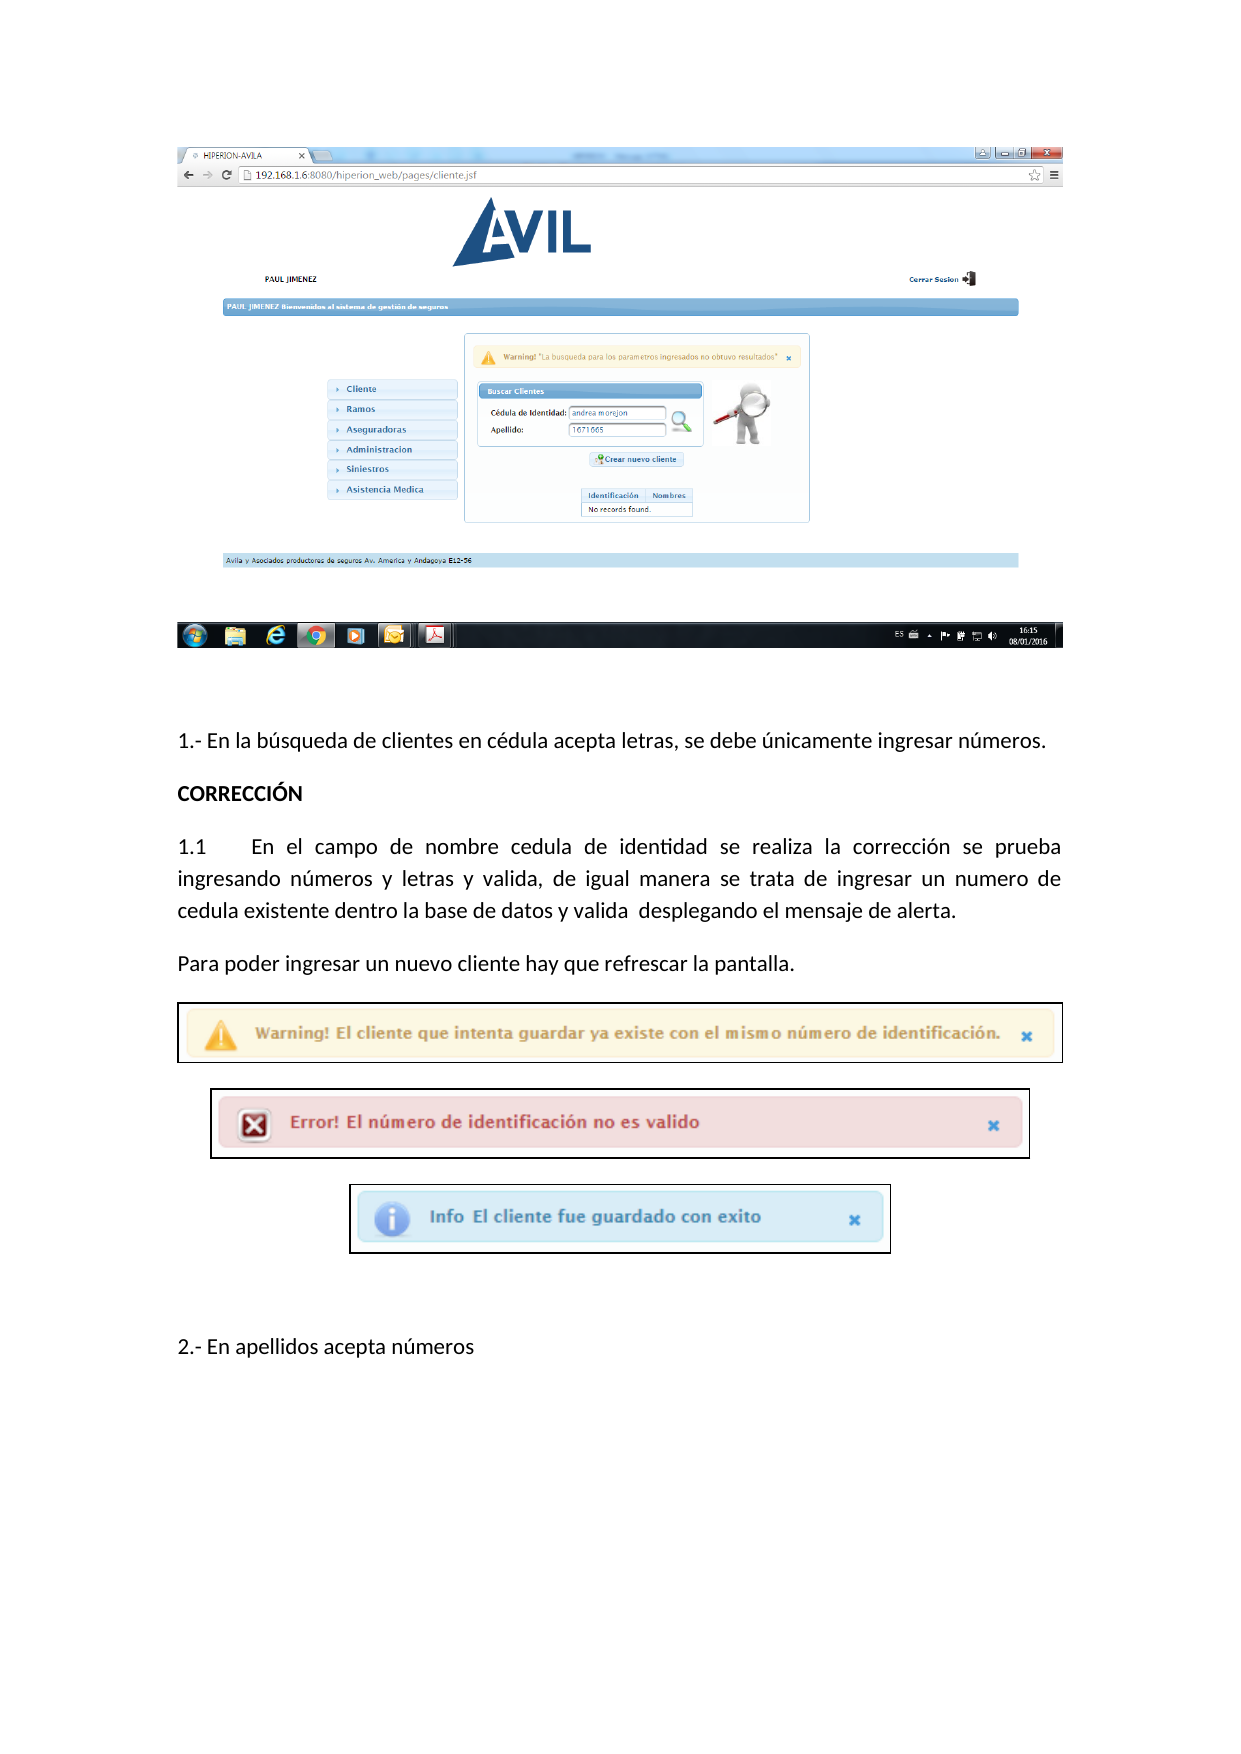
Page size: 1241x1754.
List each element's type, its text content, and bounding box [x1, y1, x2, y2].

picture [351, 1185, 890, 1252]
text Para poder ingresar un nuevo cliente hay que refrescar la pantalla. [177, 949, 1063, 977]
text CORRECCIÓN [177, 779, 1063, 807]
text 1.- En la búsqueda de clientes en cédula acepta letras, se debe únicamente ingresar números. [177, 726, 1063, 754]
text 2.- En apellidos acepta números [177, 1332, 1063, 1360]
picture [177, 147, 1063, 648]
text 1.1 En el campo de nombre cedula de identidad se realiza la corrección se prueba ingresando números y letras y valida, de igual manera se trata de ingresar un numero de cedula existente dentro la base de datos y valida desplegando el mensaje de alerta. [177, 832, 1063, 924]
picture [179, 1004, 1062, 1062]
picture [212, 1090, 1029, 1157]
